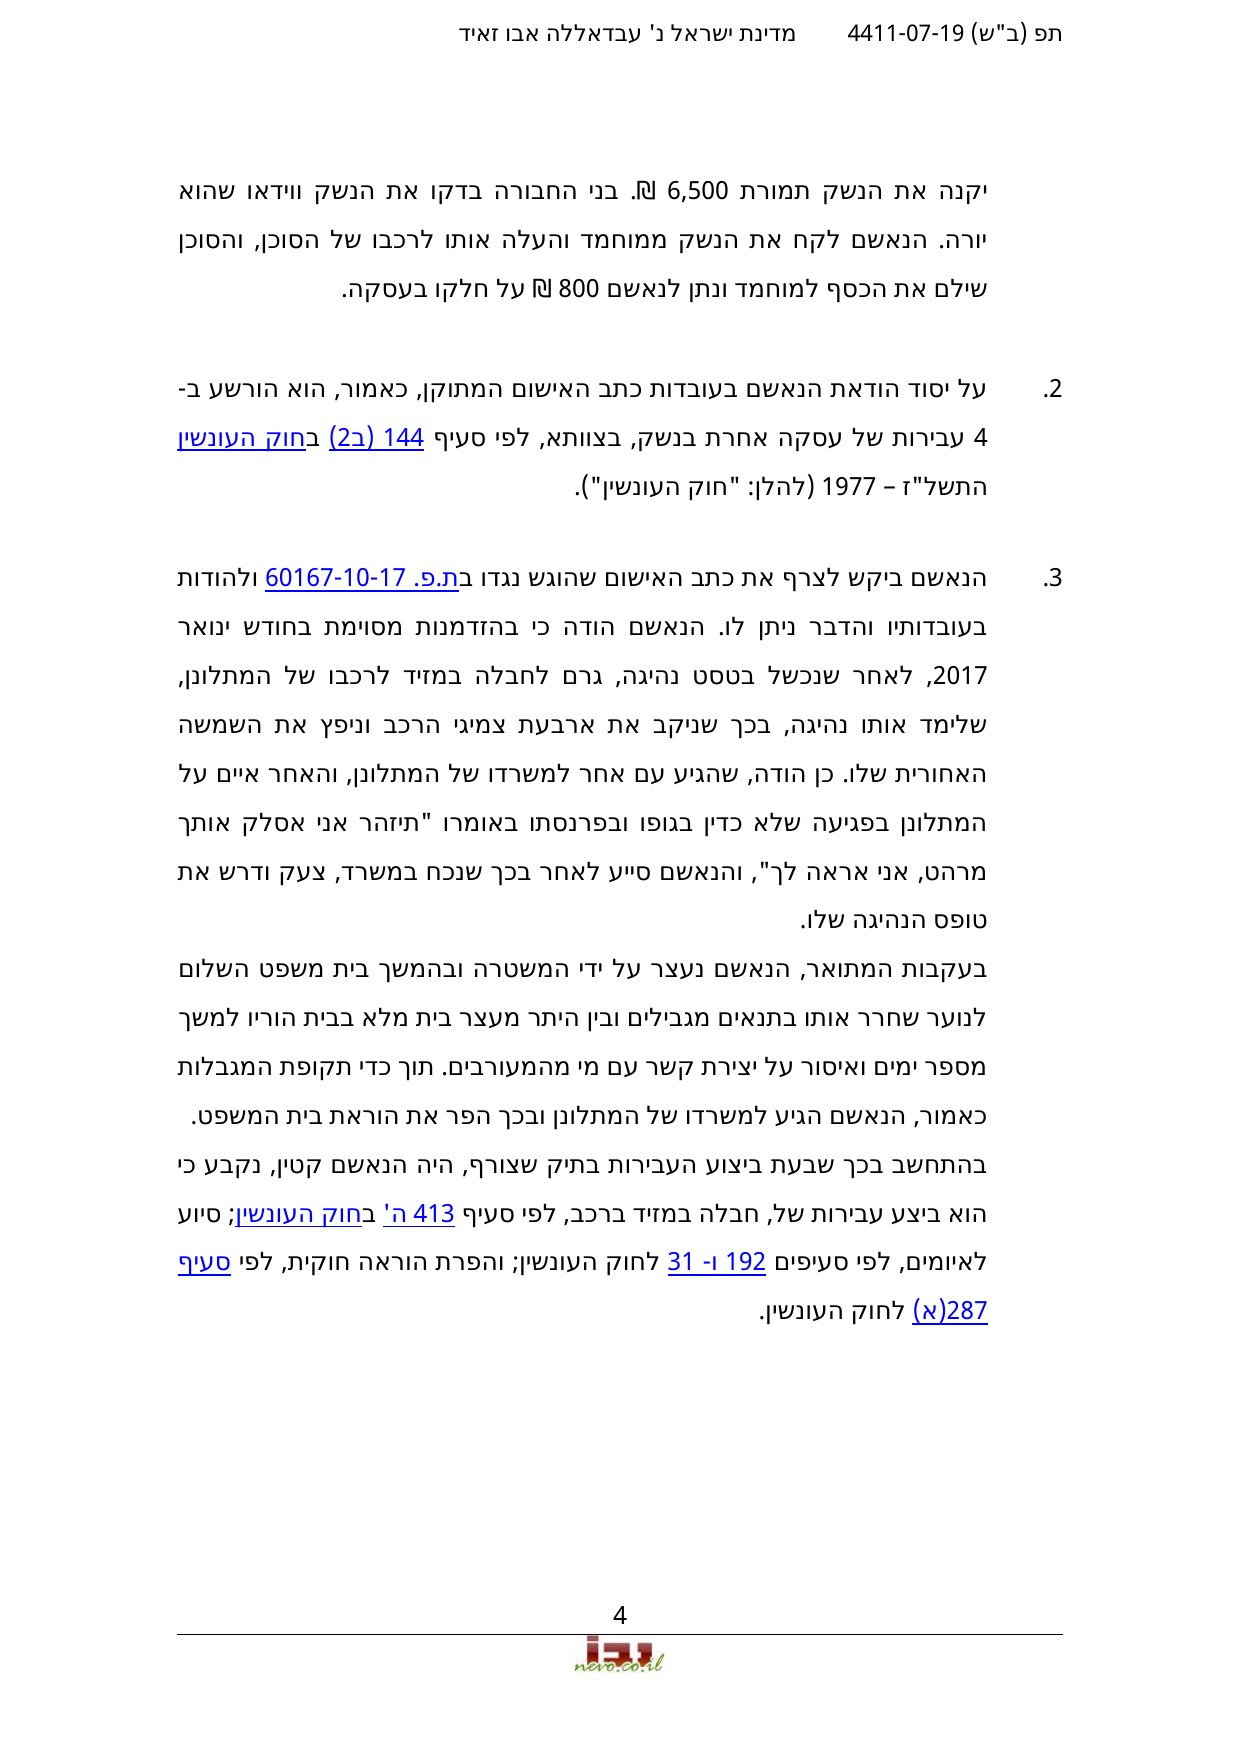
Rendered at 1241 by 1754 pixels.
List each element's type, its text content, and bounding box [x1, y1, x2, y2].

text בהתחשב בכך שבעת ביצוע העבירות בתיק שצורף, היה הנאשם קטין, נקבע כי הוא ביצע עבירות של, חבלה במזיד ברכב, לפי סעיף 413 ה' בחוק העונשין; סיוע לאיומים, לפי סעיפים 192 ו- 31 לחוק העונשין; והפרת הוראה חוקית, לפי סעיף 287(א) לחוק העונשין. [177, 1151, 988, 1330]
picture [574, 1635, 666, 1673]
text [177, 177, 988, 307]
text 2. על יסוד הודאת הנאשם בעובדות כתב האישום המתוקן, כאמור, הוא הורשע ב- 4 עבירות של עסקה אחרת בנשק, בצוותא, לפי סעיף 144 (ב2) בחוק העונשין התשל"ז – 1977 (להלן: "חוק העונשין"). [177, 375, 1063, 505]
text בעקבות המתואר, הנאשם נעצר על ידי המשטרה ובהמשך בית משפט השלום לנוער שחרר אותו בתנאים מגבילים ובין היתר מעצר בית מלא בבית הוריו למשך מספר ימים ואיסור על יצירת קשר עם מי מהמעורבים. תוך כדי תקופת המגבלות כאמור, הנאשם הגיע למשרדו של המתלונן ובכך הפר את הוראת בית המשפט. [177, 955, 988, 1134]
text 3. הנאשם ביקש לצרף את כתב האישום שהוגש נגדו בת.פ. 60167-10-17 ולהודות בעובדותיו והדבר ניתן לו. הנאשם הודה כי בהזדמנות מסוימת בחודש ינואר 2017, לאחר שנכשל בטסט נהיגה, גרם לחבלה במזיד לרכבו של המתלונן, שלימד אותו נהיגה, בכך שניקב את ארבעת צמיגי הרכב וניפץ את השמשה האחורית שלו. כן הודה, שהגיע עם אחר למשרדו של המתלונן, והאחר איים על המתלונן בפגיעה שלא כדין בגופו ובפרנסתו באומרו "תיזהר אני אסלק אותך מרהט, אני אראה לך", והנאשם סייע לאחר בכך שנכח במשרד, צעק ודרש את טופס הנהיגה שלו. [177, 564, 1063, 939]
